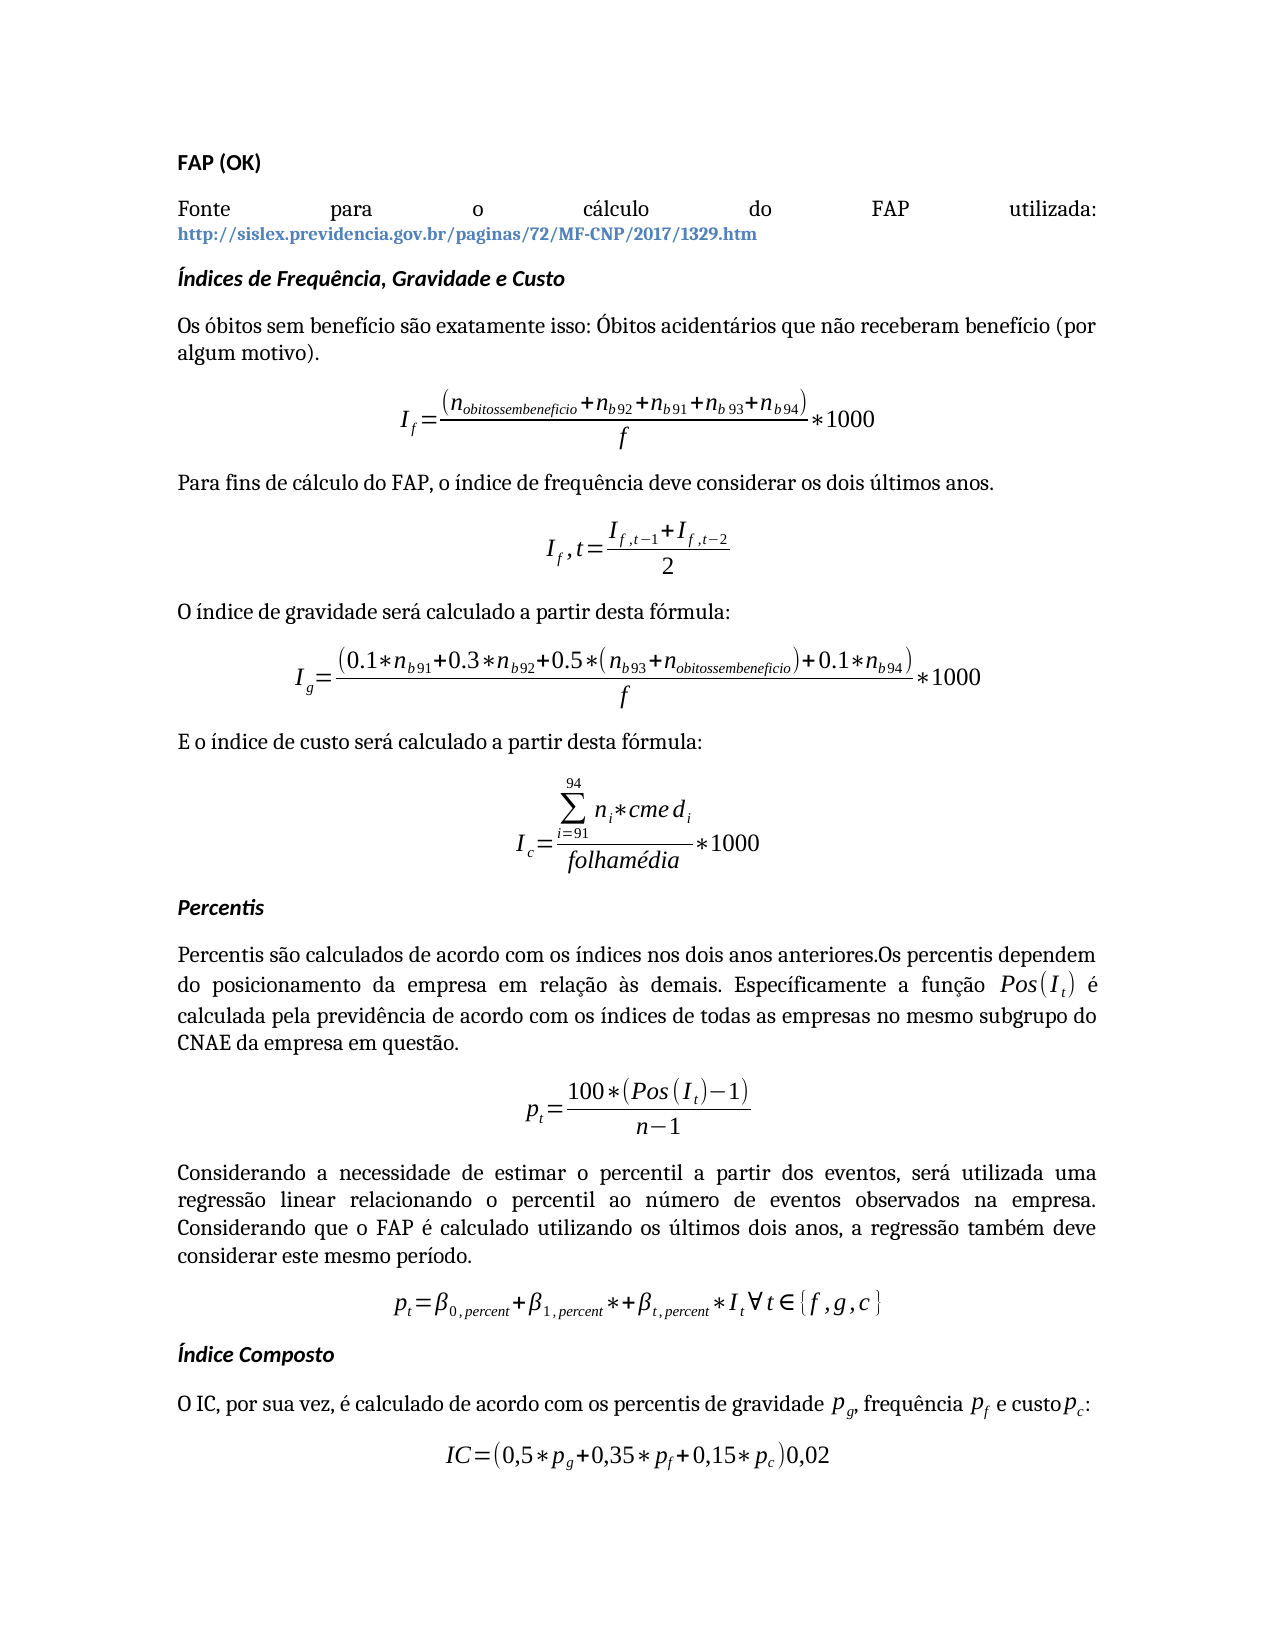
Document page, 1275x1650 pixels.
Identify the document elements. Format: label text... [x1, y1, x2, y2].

text O índice de gravidade será calculado a partir desta fórmula: [177, 599, 1098, 625]
subtitle Percentis [177, 893, 1098, 921]
subtitle Índices de Frequência, Gravidade e Custo [177, 264, 1098, 292]
subtitle FAP (OK) [177, 148, 1098, 176]
text Os óbitos sem benefício são exatamente isso: Óbitos acidentários que não receberam benefício (por algum motivo). [177, 313, 1098, 367]
subtitle Índice Composto [177, 1340, 1098, 1368]
text E o índice de custo será calculado a partir desta fórmula: [177, 728, 1098, 755]
text Fonte para o cálculo do FAP utilizada: http://sislex.previdencia.gov.br/paginas/72/MF-CNP/2017/1329.htm [177, 196, 1098, 245]
text Para fins de cálculo do FAP, o índice de frequência deve considerar os dois últimos anos. [177, 470, 1098, 496]
text O IC, por sua vez, é calculado de acordo com os percentis de gravidade , frequência e custo: [177, 1388, 1098, 1419]
text Considerando a necessidade de estimar o percentil a partir dos eventos, será utilizada uma regressão linear relacionando o percentil ao número de eventos observados na empresa. Considerando que o FAP é calculado utilizando os últimos dois anos, a regressão também deve considerar este mesmo período. [177, 1159, 1098, 1269]
text Percentis são calculados de acordo com os índices nos dois anos anteriores.Os percentis dependem do posicionamento da empresa em relação às demais. Específicamente a função é calculada pela previdência de acordo com os índices de todas as empresas no mesmo subgrupo do CNAE da empresa em questão. [177, 942, 1098, 1056]
